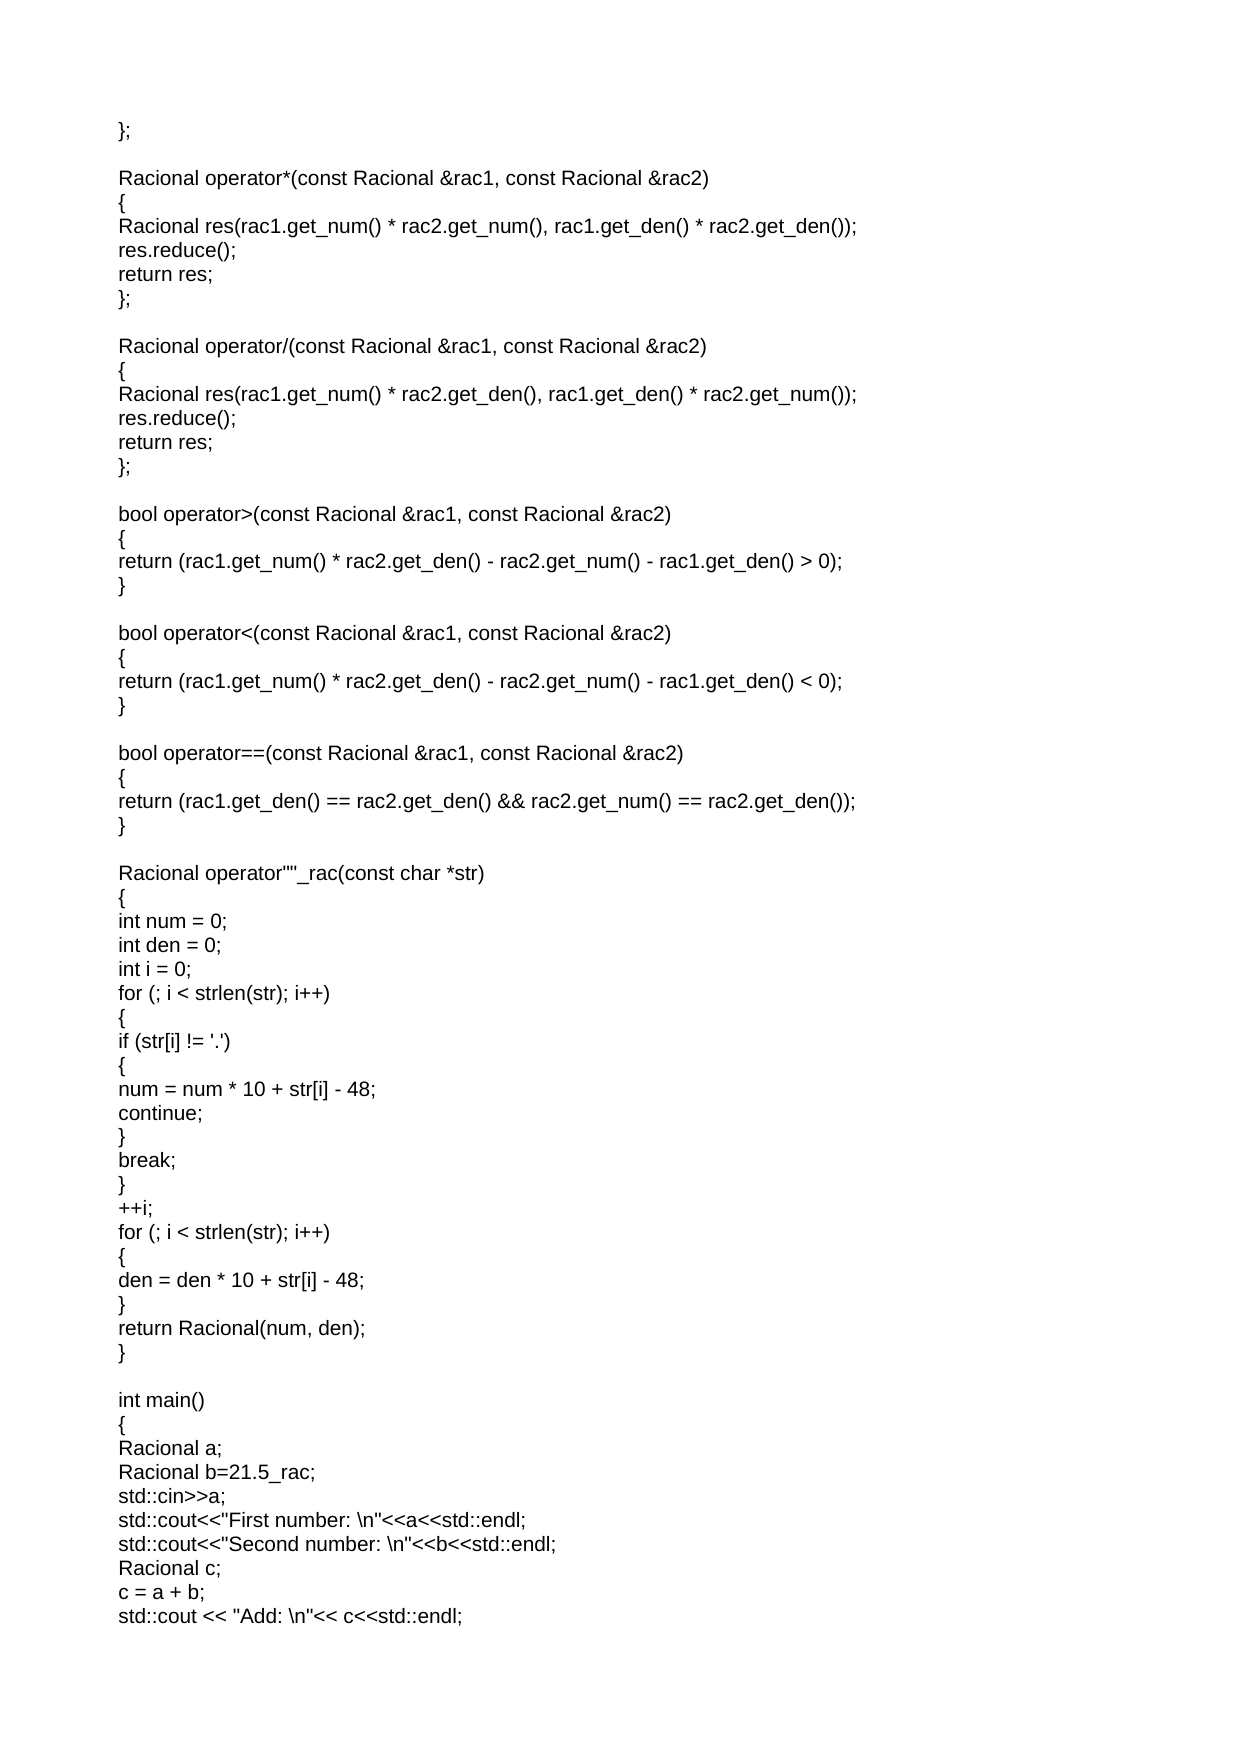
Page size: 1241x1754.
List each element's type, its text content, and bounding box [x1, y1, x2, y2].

text } [118, 573, 1122, 597]
text return res; [118, 262, 1122, 286]
text std::cout << "Add: \n"<< c<<std::endl; [118, 1603, 1122, 1627]
text bool operator>(const Racional &rac1, const Racional &rac2) [118, 501, 1122, 525]
text Racional operator/(const Racional &rac1, const Racional &rac2) [118, 334, 1122, 358]
text return (rac1.get_den() == rac2.get_den() && rac2.get_num() == rac2.get_den()); [118, 789, 1122, 813]
text int den = 0; [118, 933, 1122, 957]
text }; [118, 118, 1122, 142]
text } [118, 1340, 1122, 1364]
text }; [118, 453, 1122, 477]
text Racional c; [118, 1556, 1122, 1579]
text return res; [118, 429, 1122, 453]
text } [118, 1172, 1122, 1196]
text res.reduce(); [118, 238, 1122, 262]
text Racional a; [118, 1436, 1122, 1460]
text num = num * 10 + str[i] - 48; [118, 1076, 1122, 1100]
text } [118, 813, 1122, 837]
text den = den * 10 + str[i] - 48; [118, 1268, 1122, 1292]
text { [118, 525, 1122, 549]
text std::cin>>a; [118, 1484, 1122, 1508]
text } [118, 693, 1122, 717]
text std::cout<<"Second number: \n"<<b<<std::endl; [118, 1532, 1122, 1556]
text return Racional(num, den); [118, 1316, 1122, 1340]
text c = a + b; [118, 1579, 1122, 1603]
text std::cout<<"First number: \n"<<a<<std::endl; [118, 1508, 1122, 1532]
text return (rac1.get_num() * rac2.get_den() - rac2.get_num() - rac1.get_den() > 0); [118, 549, 1122, 573]
text { [118, 1244, 1122, 1268]
text int i = 0; [118, 957, 1122, 981]
text return (rac1.get_num() * rac2.get_den() - rac2.get_num() - rac1.get_den() < 0); [118, 669, 1122, 693]
text } [118, 1292, 1122, 1316]
text }; [118, 286, 1122, 310]
text { [118, 885, 1122, 909]
text { [118, 1412, 1122, 1436]
text res.reduce(); [118, 406, 1122, 429]
text Racional res(rac1.get_num() * rac2.get_den(), rac1.get_den() * rac2.get_num()); [118, 382, 1122, 406]
text { [118, 1004, 1122, 1028]
text Racional res(rac1.get_num() * rac2.get_num(), rac1.get_den() * rac2.get_den()); [118, 214, 1122, 238]
text Racional operator""_rac(const char *str) [118, 861, 1122, 885]
text continue; [118, 1100, 1122, 1124]
text { [118, 190, 1122, 214]
text int num = 0; [118, 909, 1122, 933]
text for (; i < strlen(str); i++) [118, 981, 1122, 1004]
text { [118, 1052, 1122, 1076]
text bool operator==(const Racional &rac1, const Racional &rac2) [118, 741, 1122, 765]
text int main() [118, 1388, 1122, 1412]
text for (; i < strlen(str); i++) [118, 1220, 1122, 1244]
text } [118, 1124, 1122, 1148]
text { [118, 765, 1122, 789]
text ++i; [118, 1196, 1122, 1220]
text { [118, 358, 1122, 382]
text Racional b=21.5_rac; [118, 1460, 1122, 1484]
text Racional operator*(const Racional &rac1, const Racional &rac2) [118, 166, 1122, 190]
text bool operator<(const Racional &rac1, const Racional &rac2) [118, 621, 1122, 645]
text if (str[i] != '.') [118, 1028, 1122, 1052]
text break; [118, 1148, 1122, 1172]
text { [118, 645, 1122, 669]
